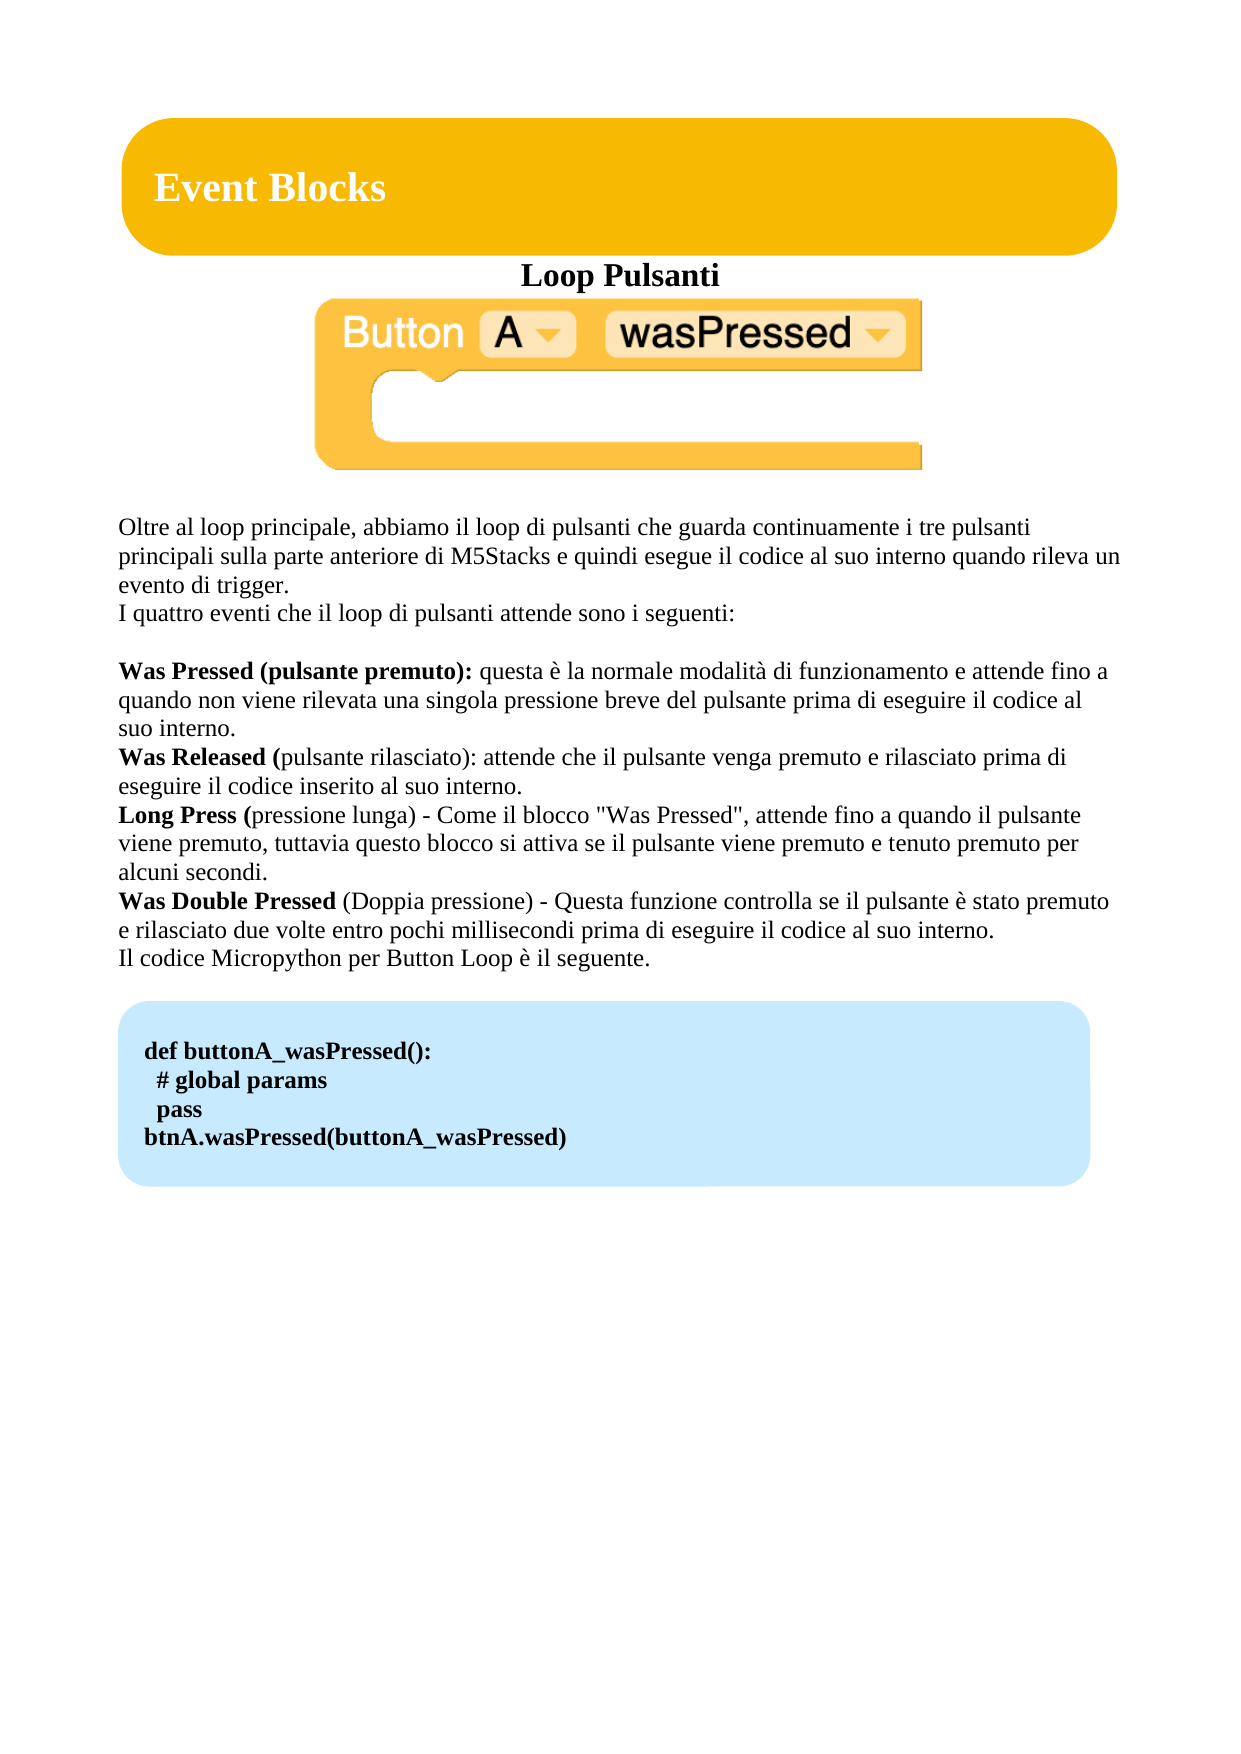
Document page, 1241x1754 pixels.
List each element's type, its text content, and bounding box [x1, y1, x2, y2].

text Was Released (pulsante rilasciato): attende che il pulsante venga premuto e rilasciato prima di eseguire il codice inserito al suo interno. [118, 742, 1122, 800]
text Long Press (pressione lunga) - Come il blocco "Was Pressed", attende fino a quando il pulsante viene premuto, tuttavia questo blocco si attiva se il pulsante viene premuto e tenuto premuto per alcuni secondi. [118, 800, 1122, 886]
text Oltre al loop principale, abbiamo il loop di pulsanti che guarda continuamente i tre pulsanti principali sulla parte anteriore di M5Stacks e quindi esegue il codice al suo interno quando rileva un evento di trigger. [118, 512, 1122, 598]
text I quattro eventi che il loop di pulsanti attende sono i seguenti: [118, 598, 1122, 627]
picture [306, 294, 934, 484]
text Was Pressed (pulsante premuto): questa è la normale modalità di funzionamento e attende fino a quando non viene rilevata una singola pressione breve del pulsante prima di eseguire il codice al suo interno. [118, 656, 1122, 742]
text Il codice Micropython per Button Loop è il seguente. [118, 943, 1122, 972]
text Was Double Pressed (Doppia pressione) - Questa funzione controlla se il pulsante è stato premuto e rilasciato due volte entro pochi millisecondi prima di eseguire il codice al suo interno. [118, 886, 1122, 943]
subtitle Loop Pulsanti [118, 118, 1122, 294]
